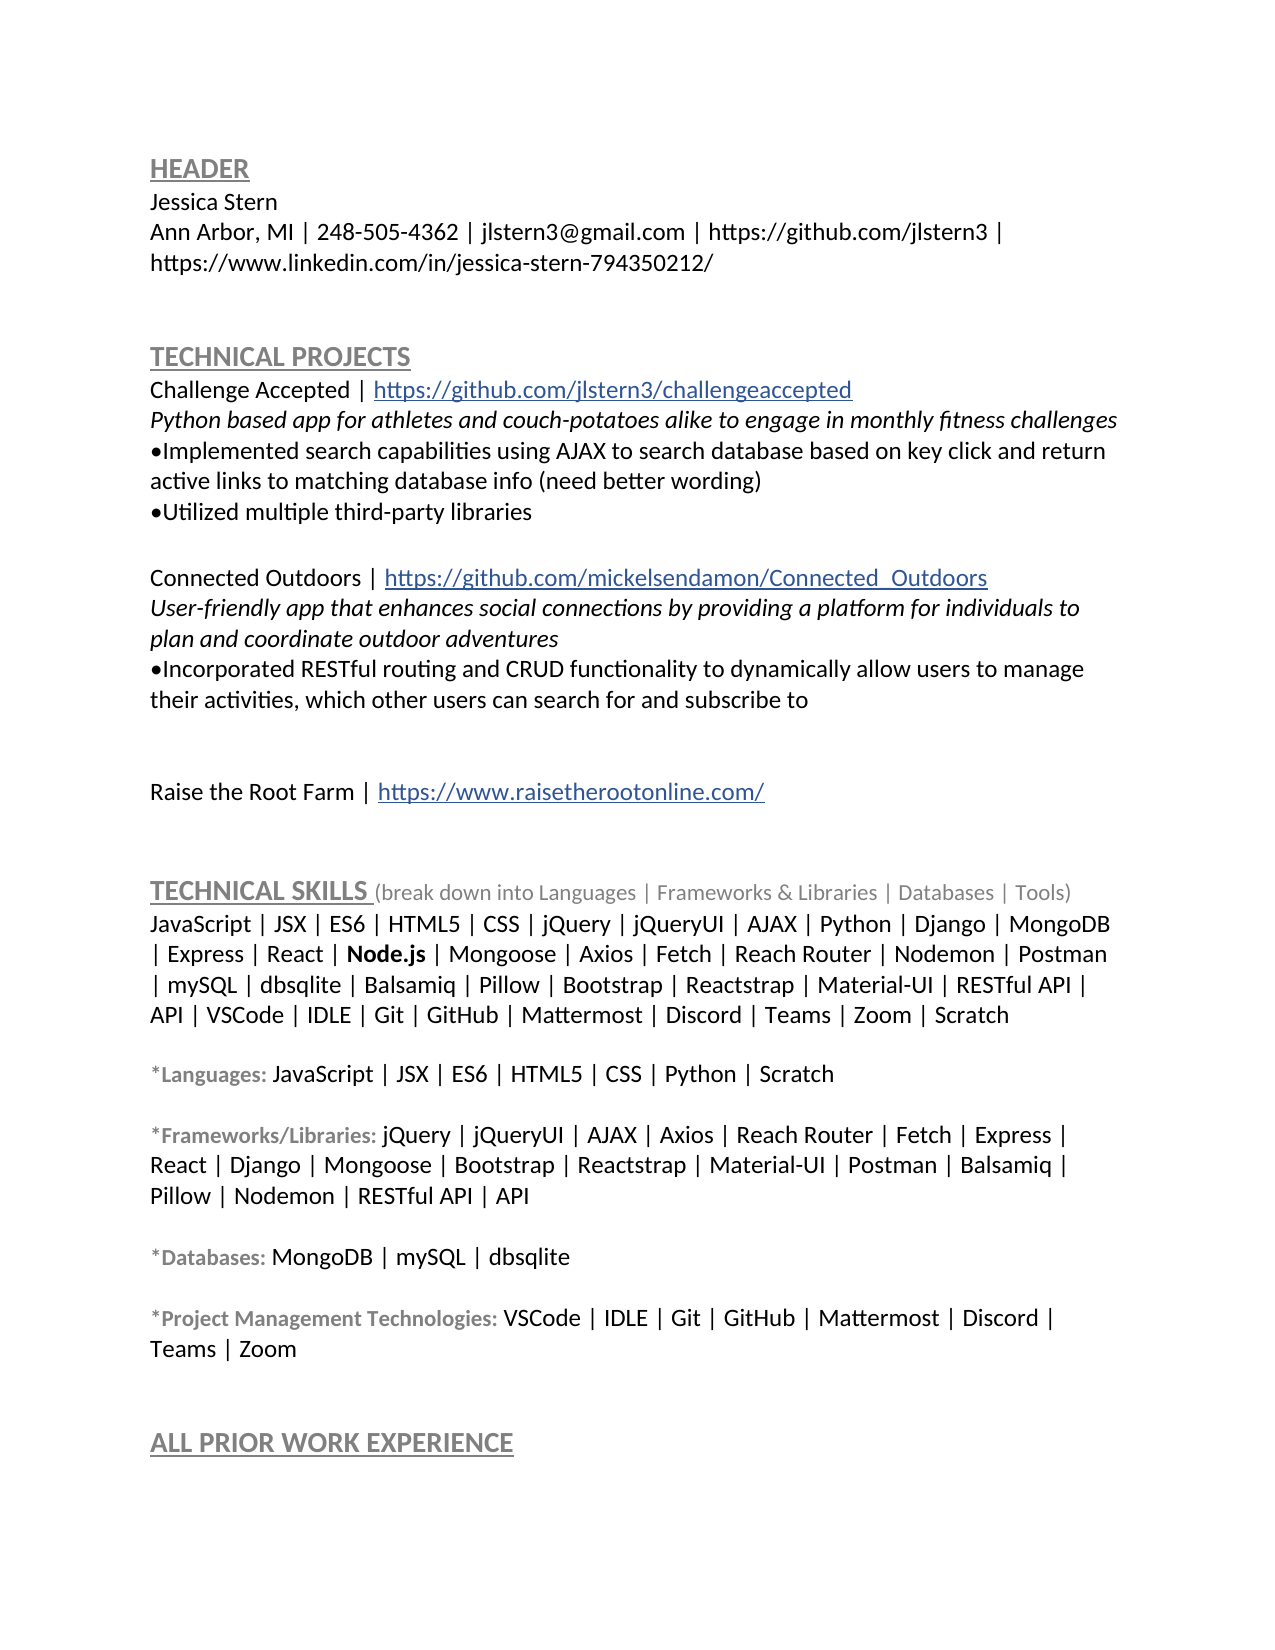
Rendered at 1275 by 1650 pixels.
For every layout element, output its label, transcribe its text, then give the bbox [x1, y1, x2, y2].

text Connected Outdoors | https://github.com/mickelsendamon/Connected_Outdoors [150, 562, 1125, 593]
text •Utilized multiple third-party libraries [150, 496, 1125, 526]
text TECHNICAL PROJECTS [150, 338, 1125, 374]
text Python based app for athletes and couch-potatoes alike to engage in monthly fitness challenges [150, 404, 1125, 435]
text •Incorporated RESTful routing and CRUD functionality to dynamically allow users to manage their activities, which other users can search for and subscribe to [150, 654, 1125, 715]
text Challenge Accepted | https://github.com/jlstern3/challengeaccepted [150, 374, 1125, 404]
text Raise the Root Farm | https://www.raisetherootonline.com/ [150, 776, 1125, 806]
text TECHNICAL SKILLS (break down into Languages | Frameworks & Libraries | Databases | Tools) [150, 872, 1125, 908]
text *Databases: MongoDB | mySQL | dbsqlite [150, 1241, 1125, 1272]
text •Implemented search capabilities using AJAX to search database based on key click and return active links to matching database info (need better wording) [150, 435, 1125, 496]
text JavaScript | JSX | ES6 | HTML5 | CSS | jQuery | jQueryUI | AJAX | Python | Django | MongoDB | Express | React | Node.js | Mongoose | Axios | Fetch | Reach Router | Nodemon | Postman | mySQL | dbsqlite | Balsamiq | Pillow | Bootstrap | Reactstrap | Material-UI | RESTful API | API | VSCode | IDLE | Git | GitHub | Mattermost | Discord | Teams | Zoom | Scratch [150, 908, 1125, 1030]
text *Frameworks/Libraries: jQuery | jQueryUI | AJAX | Axios | Reach Router | Fetch | Express | React | Django | Mongoose | Bootstrap | Reactstrap | Material-UI | Postman | Balsamiq | Pillow | Nodemon | RESTful API | API [150, 1119, 1125, 1211]
text Ann Arbor, MI | 248-505-4362 | jlstern3@gmail.com | https://github.com/jlstern3 | https://www.linkedin.com/in/jessica-stern-794350212/ [150, 216, 1125, 277]
text Jessica Stern [150, 186, 1125, 216]
text HEADER [150, 150, 1125, 186]
text *Project Management Technologies: VSCode | IDLE | Git | GitHub | Mattermost | Discord | Teams | Zoom [150, 1302, 1125, 1363]
text *Languages: JavaScript | JSX | ES6 | HTML5 | CSS | Python | Scratch [150, 1058, 1125, 1089]
text User-friendly app that enhances social connections by providing a platform for individuals to plan and coordinate outdoor adventures [150, 593, 1125, 654]
text ALL PRIOR WORK EXPERIENCE [150, 1424, 1125, 1460]
